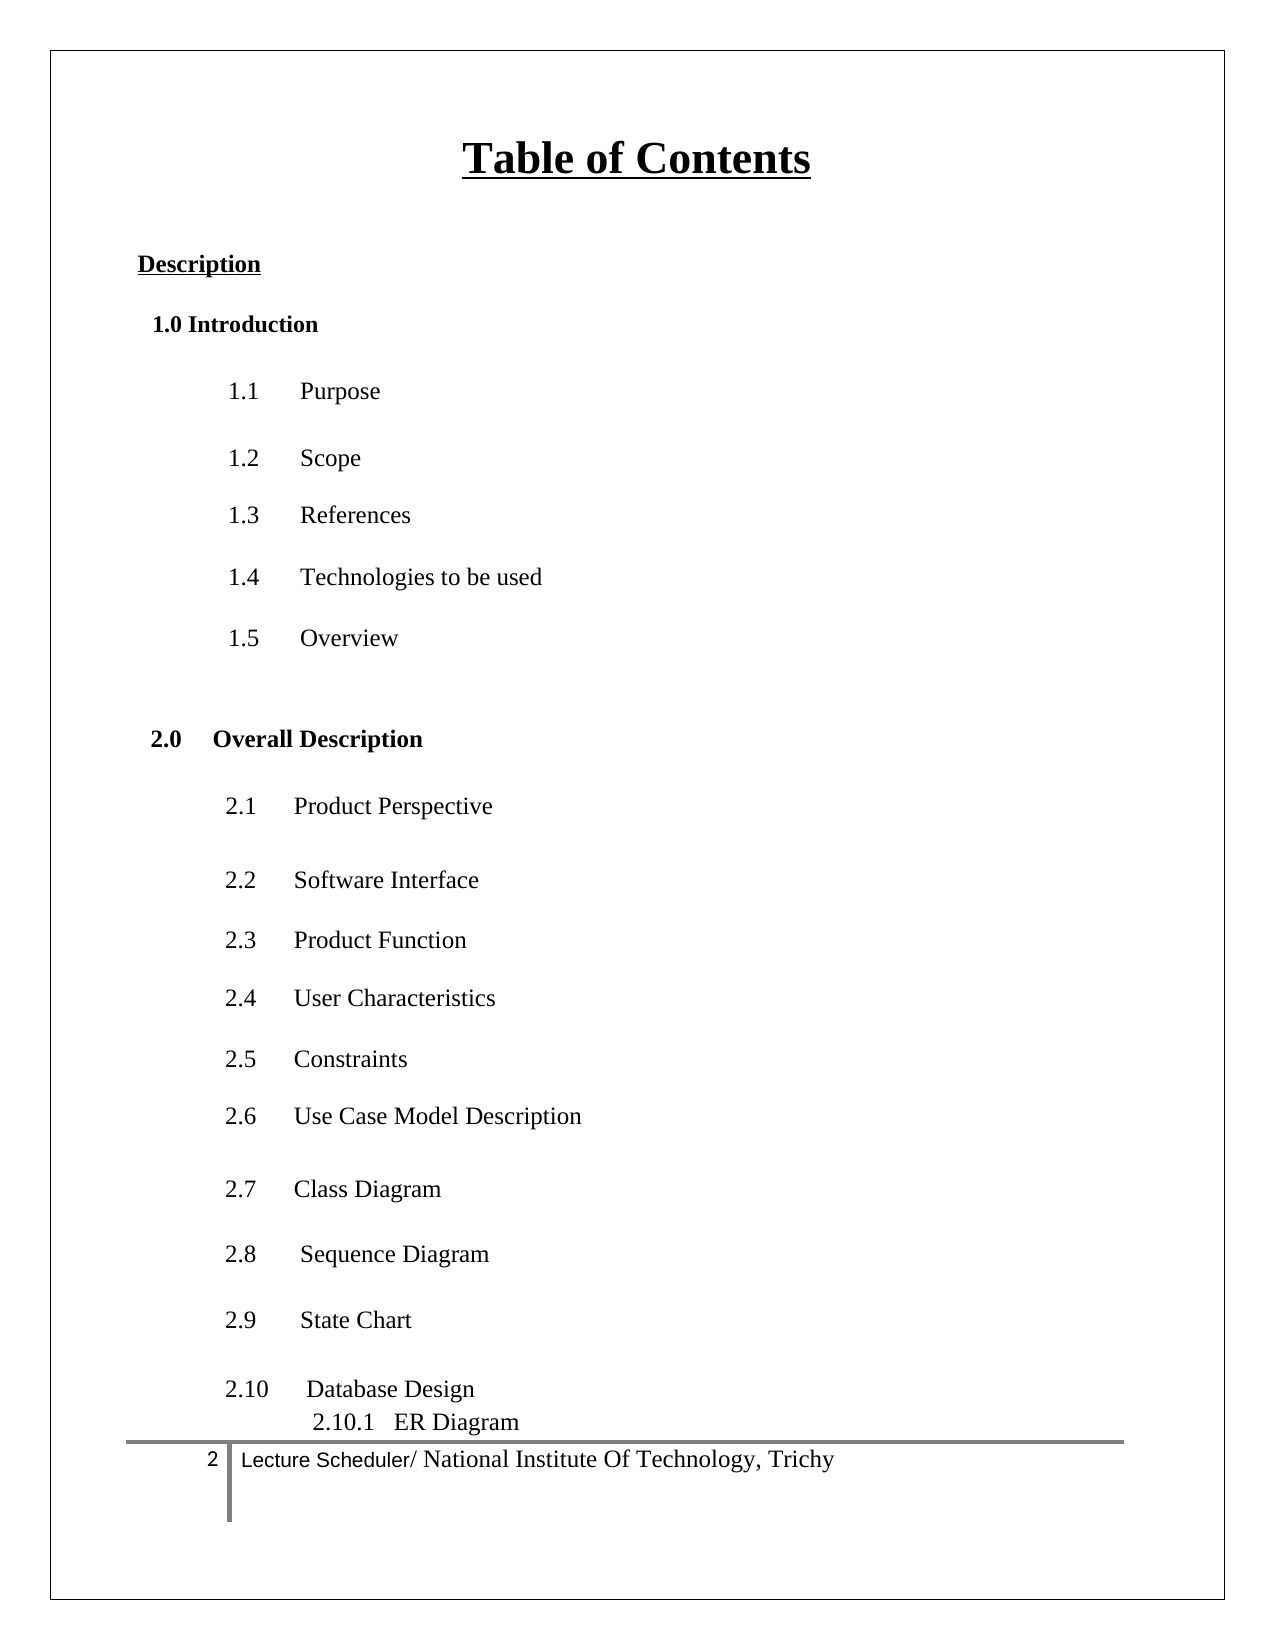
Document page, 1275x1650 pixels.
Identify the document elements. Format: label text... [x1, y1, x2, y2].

list Sequence Diagram [225, 1237, 1135, 1269]
list Purpose [228, 376, 1135, 405]
list Use Case Model Description [225, 1101, 1135, 1130]
list Technologies to be used [228, 562, 1135, 590]
text Table of Contents [137, 131, 1135, 184]
list Overall Description [150, 724, 1135, 753]
text Description [137, 249, 1135, 278]
list Product Perspective [225, 791, 1135, 820]
text 1.0 Introduction [152, 310, 1135, 338]
list Overview [228, 623, 1135, 681]
list Software Interface [225, 858, 1135, 896]
text 2.7 Class Diagram [137, 1172, 1135, 1204]
list Constraints [225, 1044, 1135, 1072]
list References [228, 500, 1135, 529]
list Database Design [225, 1370, 1135, 1405]
list Scope [228, 443, 1135, 500]
list Product Function [225, 925, 1135, 954]
list State Chart [225, 1302, 1135, 1335]
list User Characteristics [225, 983, 1135, 1011]
list ER Diagram [312, 1405, 1135, 1437]
